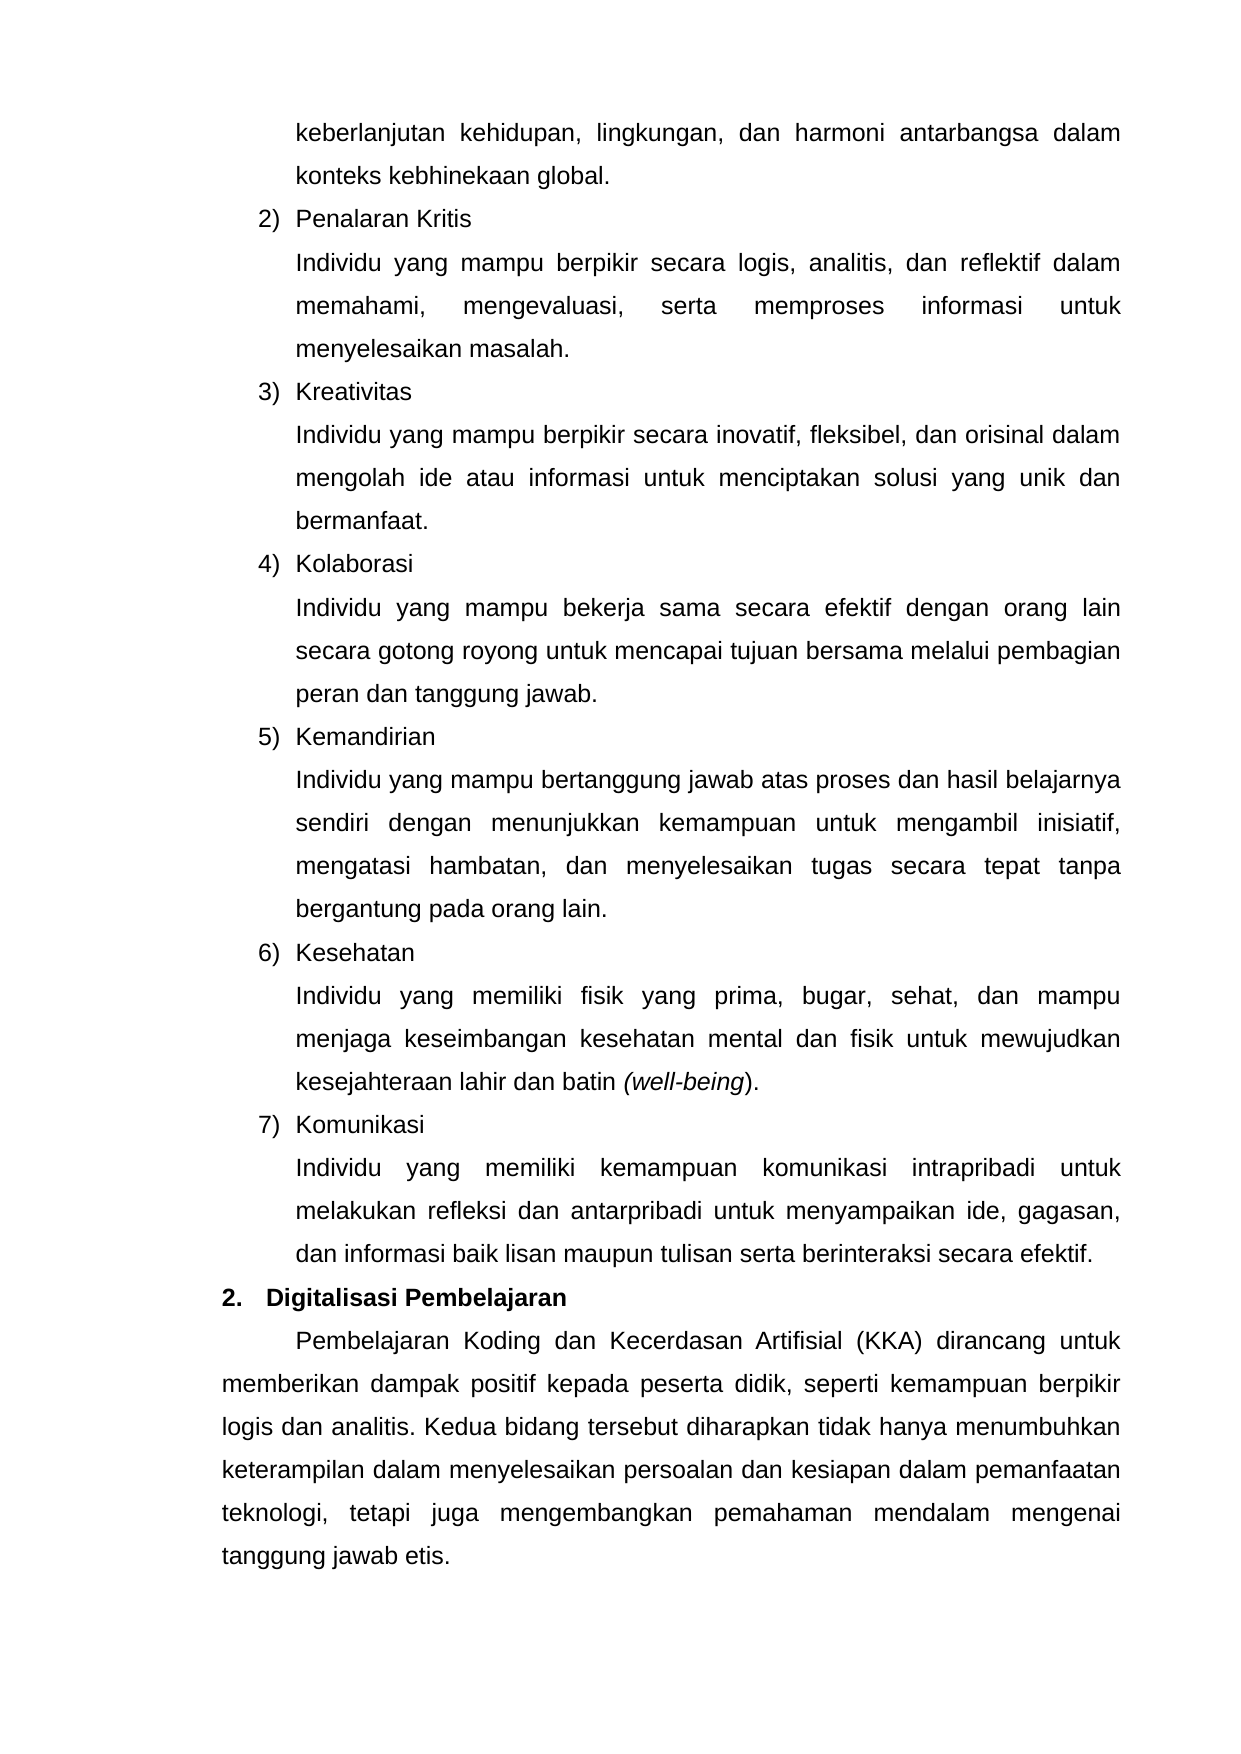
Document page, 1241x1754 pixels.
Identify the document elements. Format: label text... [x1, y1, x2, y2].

text Individu yang memiliki fisik yang prima, bugar, sehat, dan mampu menjaga keseimbangan kesehatan mental dan fisik untuk mewujudkan kesejahteraan lahir dan batin (well-being). [295, 981, 1122, 1096]
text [295, 118, 1122, 190]
list Komunikasi [258, 1110, 1122, 1139]
text Individu yang mampu berpikir secara inovatif, fleksibel, dan orisinal dalam mengolah ide atau informasi untuk menciptakan solusi yang unik dan bermanfaat. [295, 420, 1122, 535]
text Individu yang mampu bekerja sama secara efektif dengan orang lain secara gotong royong untuk mencapai tujuan bersama melalui pembagian peran dan tanggung jawab. [295, 592, 1122, 707]
text Pembelajaran Koding dan Kecerdasan Artifisial (KKA) dirancang untuk memberikan dampak positif kepada peserta didik, seperti kemampuan berpikir logis dan analitis. Kedua bidang tersebut diharapkan tidak hanya menumbuhkan keterampilan dalam menyelesaikan persoalan dan kesiapan dalam pemanfaatan teknologi, tetapi juga mengembangkan pemahaman mendalam mengenai tanggung jawab etis. [222, 1326, 1122, 1570]
list Kesehatan [258, 937, 1122, 966]
text Individu yang memiliki kemampuan komunikasi intrapribadi untuk melakukan refleksi dan antarpribadi untuk menyampaikan ide, gagasan, dan informasi baik lisan maupun tulisan serta berinteraksi secara efektif. [295, 1153, 1122, 1268]
list Kemandirian [258, 722, 1122, 751]
subtitle Digitalisasi Pembelajaran [222, 1282, 1122, 1311]
text Individu yang mampu bertanggung jawab atas proses dan hasil belajarnya sendiri dengan menunjukkan kemampuan untuk mengambil inisiatif, mengatasi hambatan, dan menyelesaikan tugas secara tepat tanpa bergantung pada orang lain. [295, 765, 1122, 923]
list Penalaran Kritis [258, 204, 1122, 233]
text Individu yang mampu berpikir secara logis, analitis, dan reflektif dalam memahami, mengevaluasi, serta memproses informasi untuk menyelesaikan masalah. [295, 247, 1122, 362]
list Kreativitas [258, 377, 1122, 406]
list Kolaborasi [258, 549, 1122, 578]
